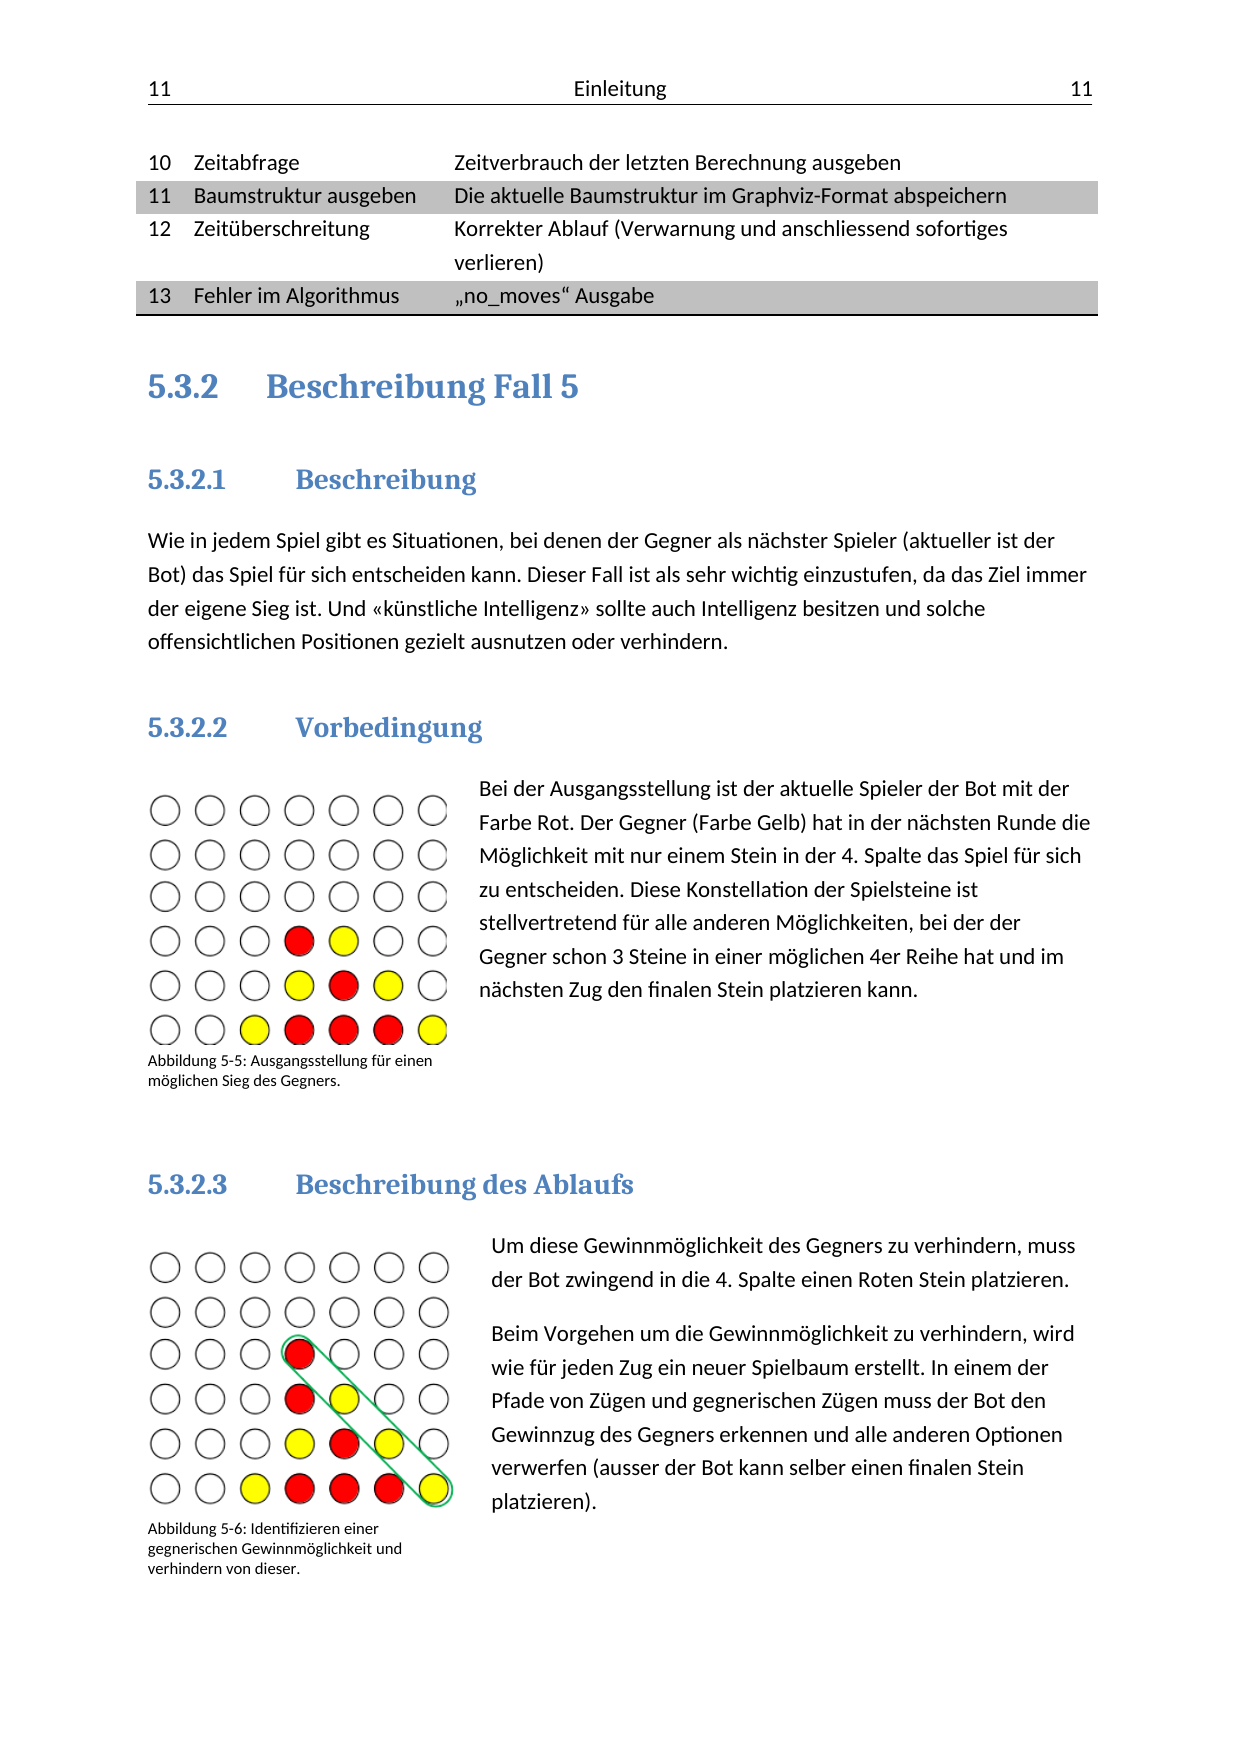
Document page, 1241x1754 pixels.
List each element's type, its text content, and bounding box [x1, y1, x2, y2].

table_cell Zeitüberschreitung [182, 214, 443, 281]
table_cell „no_moves“ Ausgabe [443, 281, 1098, 314]
table_cell Fehler im Algorithmus [182, 281, 443, 314]
table_cell 11 [136, 181, 182, 214]
table_cell 12 [136, 214, 182, 281]
table_cell 10 [136, 148, 182, 181]
text Beim Vorgehen um die Gewinnmöglichkeit zu verhindern, wird wie für jeden Zug ein neuer Spielbaum erstellt. In einem der Pfade von Zügen und gegnerischen Zügen muss der Bot den Gewinnzug des Gegners erkennen und alle anderen Optionen verwerfen (ausser der Bot kann selber einen finalen Stein platzieren). [476, 1319, 1092, 1515]
table_cell Baumstruktur ausgeben [182, 181, 443, 214]
table_cell Die aktuelle Baumstruktur im Graphviz-Format abspeichern [443, 181, 1098, 214]
table_cell Zeitabfrage [182, 148, 443, 181]
text Um diese Gewinnmöglichkeit des Gegners zu verhindern, muss der Bot zwingend in die 4. Spalte einen Roten Stein platzieren. [148, 1231, 1092, 1293]
table_cell Korrekter Ablauf (Verwarnung und anschliessend sofortiges verlieren) [443, 214, 1098, 281]
subtitle Vorbedingung [148, 711, 1092, 744]
text Bei der Ausgangsstellung ist der aktuelle Spieler der Bot mit der Farbe Rot. Der Gegner (Farbe Gelb) hat in der nächsten Runde die Möglichkeit mit nur einem Stein in der 4. Spalte das Spiel für sich zu entscheiden. Diese Konstellation der Spielsteine ist stellvertretend für alle anderen Möglichkeiten, bei der der Gegner schon 3 Steine in einer möglichen 4er Reihe hat und im nächsten Zug den finalen Stein platzieren kann. [148, 774, 1092, 1003]
subtitle Beschreibung Fall 5 [148, 366, 1092, 407]
subtitle Beschreibung des Ablaufs [148, 1168, 1092, 1201]
text Wie in jedem Spiel gibt es Situationen, bei denen der Gegner als nächster Spieler (aktueller ist der Bot) das Spiel für sich entscheiden kann. Dieser Fall ist als sehr wichtig einzustufen, da das Ziel immer der eigene Sieg ist. Und «künstliche Intelligenz» sollte auch Intelligenz besitzen und solche offensichtlichen Positionen gezielt ausnutzen oder verhindern. [148, 527, 1092, 655]
table_cell 13 [136, 281, 182, 314]
table_cell Zeitverbrauch der letzten Berechnung ausgeben [443, 148, 1098, 181]
subtitle Beschreibung [148, 463, 1092, 497]
